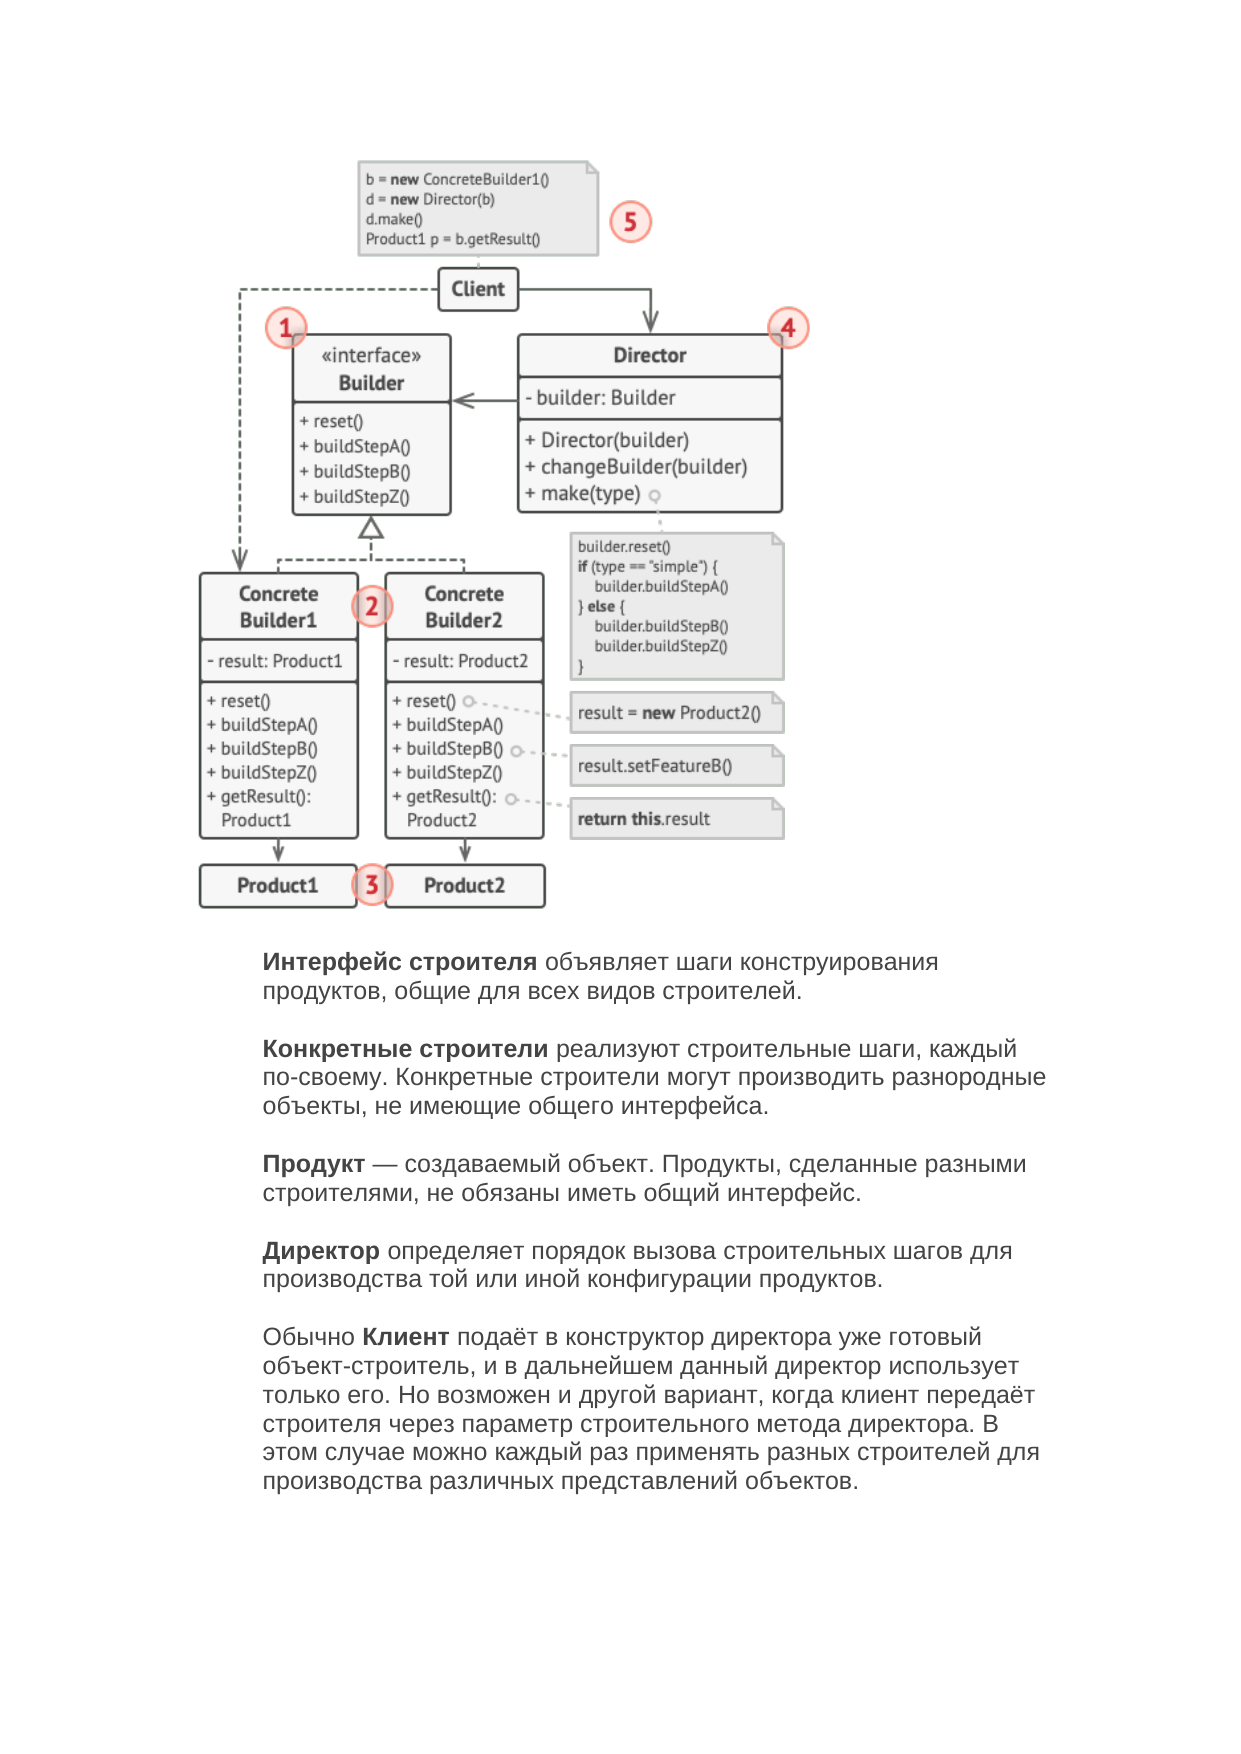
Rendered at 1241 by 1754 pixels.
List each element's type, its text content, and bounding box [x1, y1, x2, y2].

picture [187, 150, 810, 918]
text Директор определяет порядок вызова строительных шагов для производства той или иной конфигурации продуктов. [884, 1236, 1053, 1293]
text Обычно Клиент подаёт в конструктор директора уже готовый объект-строитель, и в дальнейшем данный директор использует только его. Но возможен и другой вариант, когда клиент передаёт строителя через параметр строительного метода директора. В этом случае можно каждый раз применять разных строителей для производства различных представлений объектов. [262, 1322, 1053, 1495]
text Продукт — создаваемый объект. Продукты, сделанные разными строителями, не обязаны иметь общий интерфейс. [862, 1149, 1053, 1206]
text Интерфейс строителя объявляет шаги конструирования продуктов, общие для всех видов строителей. [803, 947, 1053, 1004]
text Конкретные строители реализуют строительные шаги, каждый по-своему. Конкретные строители могут производить разнородные объекты, не имеющие общего интерфейса. [262, 1033, 1053, 1120]
